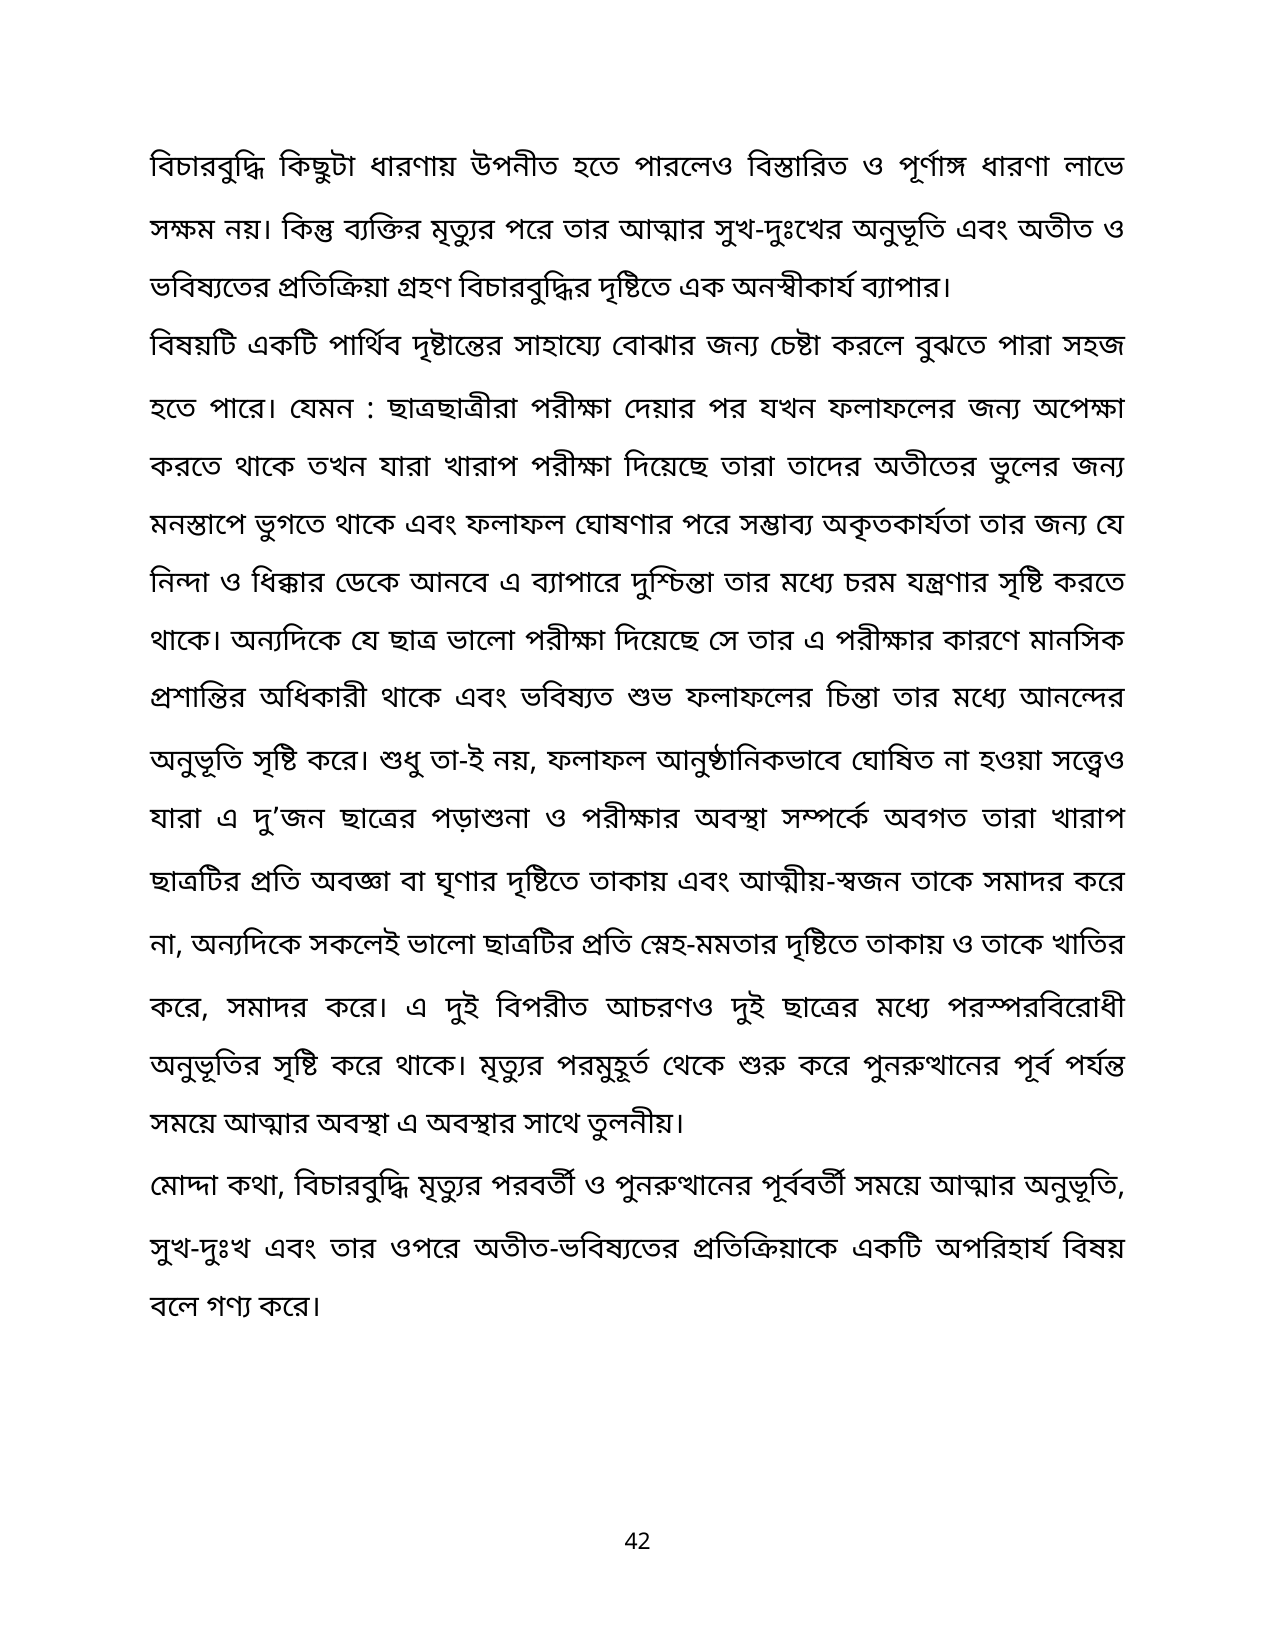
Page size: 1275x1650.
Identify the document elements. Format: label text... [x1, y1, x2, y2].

text মোদ্দা কথা, বিচারবুদ্ধি মৃত্যুর পরবর্তী ও পুনরুত্থানের পূর্ববর্তী সময়ে আত্মার অনুভূতি, সুখ-দুঃখ এবং তার ওপরে অতীত-ভবিষ্যতের প্রতিক্রিয়াকে একটি অপরিহার্য বিষয় বলে গণ্য করে। [150, 1164, 1125, 1328]
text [150, 150, 1125, 309]
text বিষয়টি একটি পার্থিব দৃষ্টান্তের সাহায্যে বোঝার জন্য চেষ্টা করলে বুঝতে পারা সহজ হতে পারে। যেমন : ছাত্রছাত্রীরা পরীক্ষা দেয়ার পর যখন ফলাফলের জন্য অপেক্ষা করতে থাকে তখন যারা খারাপ পরীক্ষা দিয়েছে তারা তাদের অতীতের ভুলের জন্য মনস্তাপে ভুগতে থাকে এবং ফলাফল ঘোষণার পরে সম্ভাব্য অকৃতকার্যতা তার জন্য যে নিন্দা ও ধিক্কার ডেকে আনবে এ ব্যাপারে দুশ্চিন্তা তার মধ্যে চরম যন্ত্রণার সৃষ্টি করতে থাকে। অন্যদিকে যে ছাত্র ভালো পরীক্ষা দিয়েছে সে তার এ পরীক্ষার কারণে মানসিক প্রশান্তির অধিকারী থাকে এবং ভবিষ্যত শুভ ফলাফলের চিন্তা তার মধ্যে আনন্দের অনুভূতি সৃষ্টি করে। শুধু তা-ই নয়, ফলাফল আনুষ্ঠানিকভাবে ঘোষিত না হওয়া সত্ত্বেও যারা এ দু’জন ছাত্রের পড়াশুনা ও পরীক্ষার অবস্থা সম্পর্কে অবগত তারা খারাপ ছাত্রটির প্রতি অবজ্ঞা বা ঘৃণার দৃষ্টিতে তাকায় এবং আত্মীয়-স্বজন তাকে সমাদর করে না, অন্যদিকে সকলেই ভালো ছাত্রটির প্রতি স্নেহ-মমতার দৃষ্টিতে তাকায় ও তাকে খাতির করে, সমাদর করে। এ দুই বিপরীত আচরণও দুই ছাত্রের মধ্যে পরস্পরবিরোধী অনুভূতির সৃষ্টি করে থাকে। মৃত্যুর পরমুহূর্ত থেকে শুরু করে পুনরুত্থানের পূর্ব পর্যন্ত সময়ে আত্মার অবস্থা এ অবস্থার সাথে তুলনীয়। [150, 329, 1125, 1145]
